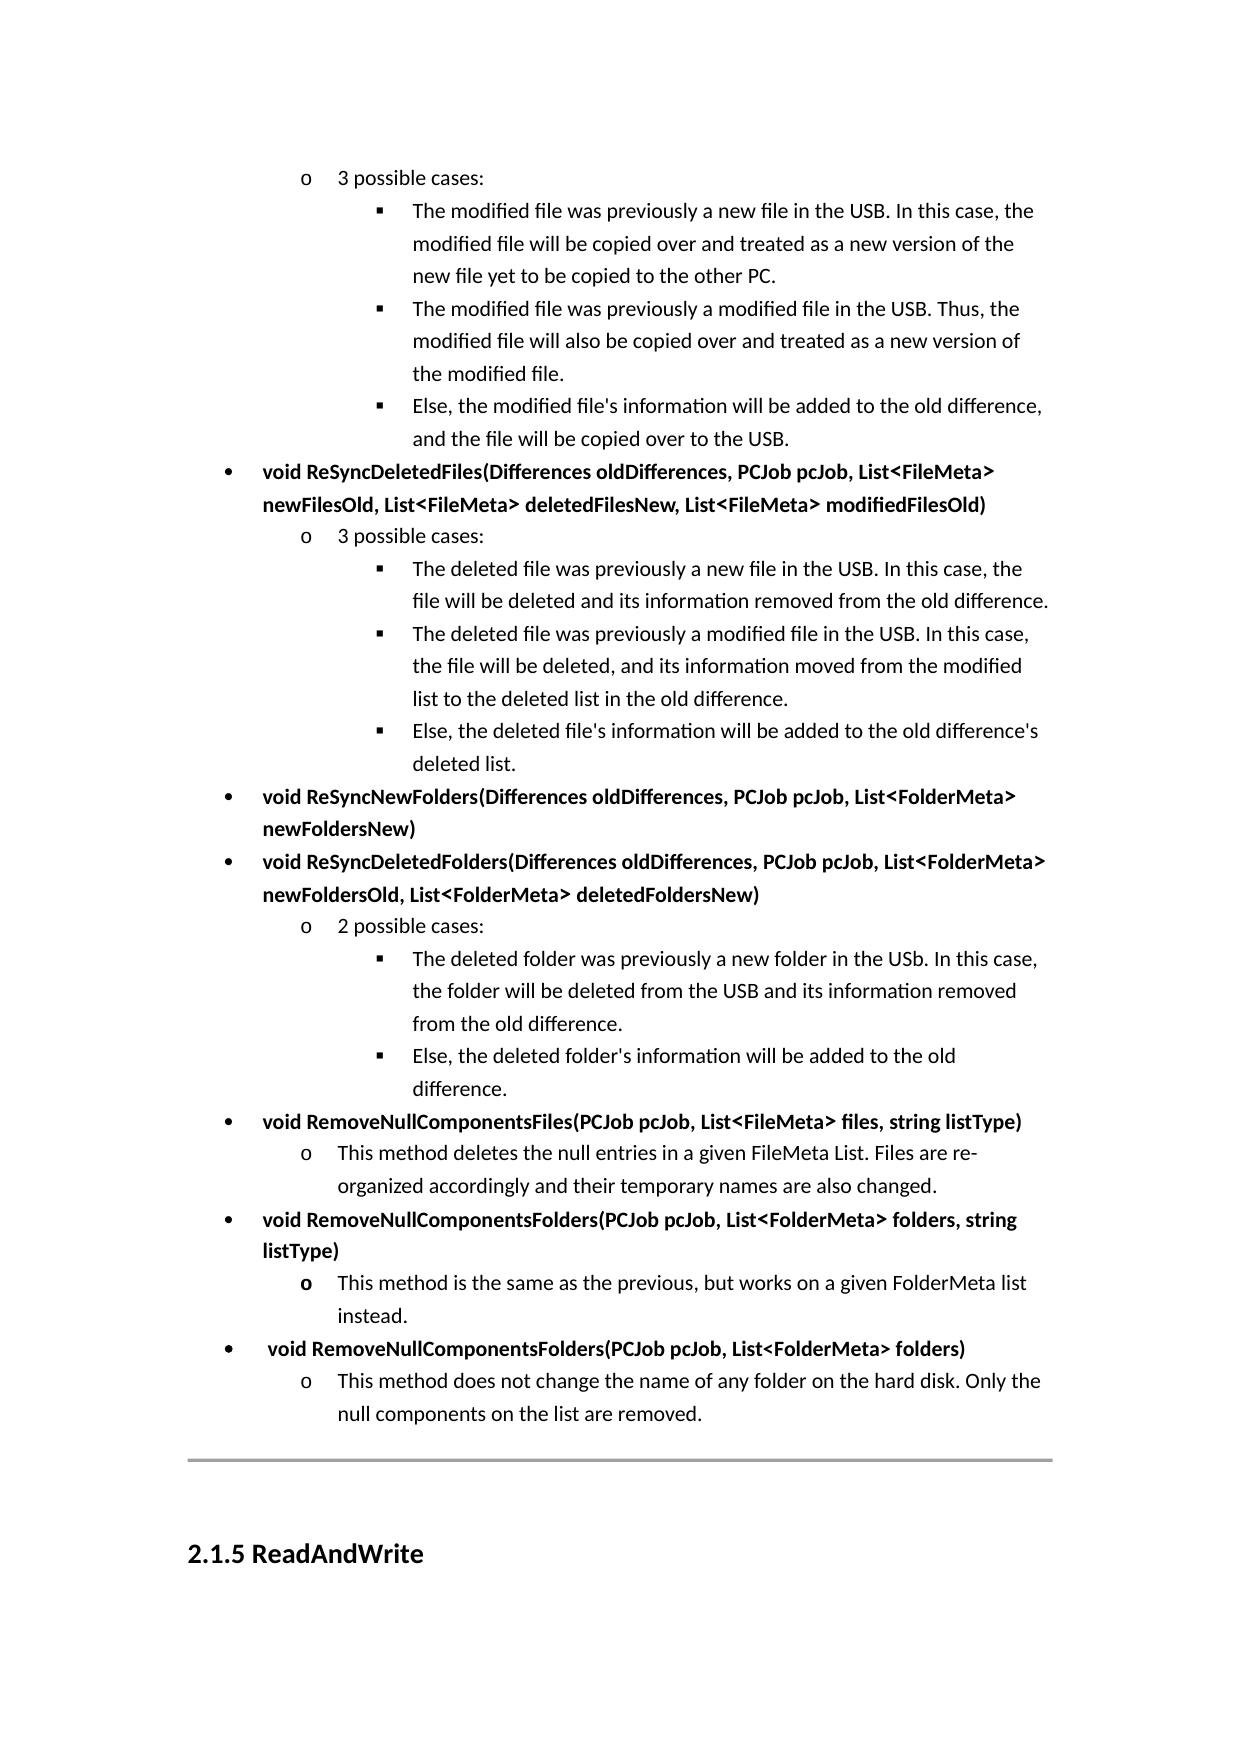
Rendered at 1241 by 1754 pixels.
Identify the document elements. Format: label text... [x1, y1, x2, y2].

list void ReSyncNewFolders(Differences oldDifferences, PCJob pcJob, List<FolderMeta> newFoldersNew) [225, 779, 1053, 844]
list Else, the deleted folder's information will be added to the old difference. [375, 1039, 1053, 1104]
list Else, the deleted file's information will be added to the old difference's deleted list. [375, 714, 1053, 779]
list 2 possible cases: [300, 909, 1053, 942]
list The modified file was previously a new file in the USB. In this case, the modified file will be copied over and treated as a new version of the new file yet to be copied to the other PC. [375, 194, 1053, 292]
list void RemoveNullComponentsFolders(PCJob pcJob, List<FolderMeta> folders, string listType) [225, 1202, 1053, 1267]
list The deleted file was previously a new file in the USB. In this case, the file will be deleted and its information removed from the old difference. [375, 552, 1053, 617]
list This method deletes the null entries in a given FileMeta List. Files are re-organized accordingly and their temporary names are also changed. [300, 1137, 1053, 1202]
subtitle 2.1.5 ReadAndWrite [187, 1520, 1053, 1585]
list This method does not change the name of any folder on the hard disk. Only the null components on the list are removed. [300, 1364, 1053, 1429]
list The deleted folder was previously a new folder in the USb. In this case, the folder will be deleted from the USB and its information removed from the old difference. [375, 942, 1053, 1039]
list void ReSyncDeletedFolders(Differences oldDifferences, PCJob pcJob, List<FolderMeta> newFoldersOld, List<FolderMeta> deletedFoldersNew) [225, 844, 1053, 909]
list void ReSyncDeletedFiles(Differences oldDifferences, PCJob pcJob, List<FileMeta> newFilesOld, List<FileMeta> deletedFilesNew, List<FileMeta> modifiedFilesOld) [225, 454, 1053, 519]
list The deleted file was previously a modified file in the USB. In this case, the file will be deleted, and its information moved from the modified list to the deleted list in the old difference. [375, 617, 1053, 714]
list 3 possible cases: [300, 519, 1053, 552]
list 3 possible cases: [300, 162, 1053, 194]
list void RemoveNullComponentsFolders(PCJob pcJob, List<FolderMeta> folders) [225, 1332, 1053, 1364]
list void RemoveNullComponentsFiles(PCJob pcJob, List<FileMeta> files, string listType) [225, 1104, 1053, 1137]
list The modified file was previously a modified file in the USB. Thus, the modified file will also be copied over and treated as a new version of the modified file. [375, 292, 1053, 389]
list Else, the modified file's information will be added to the old difference, and the file will be copied over to the USB. [375, 389, 1053, 454]
list This method is the same as the previous, but works on a given FolderMeta list instead. [300, 1267, 1053, 1332]
